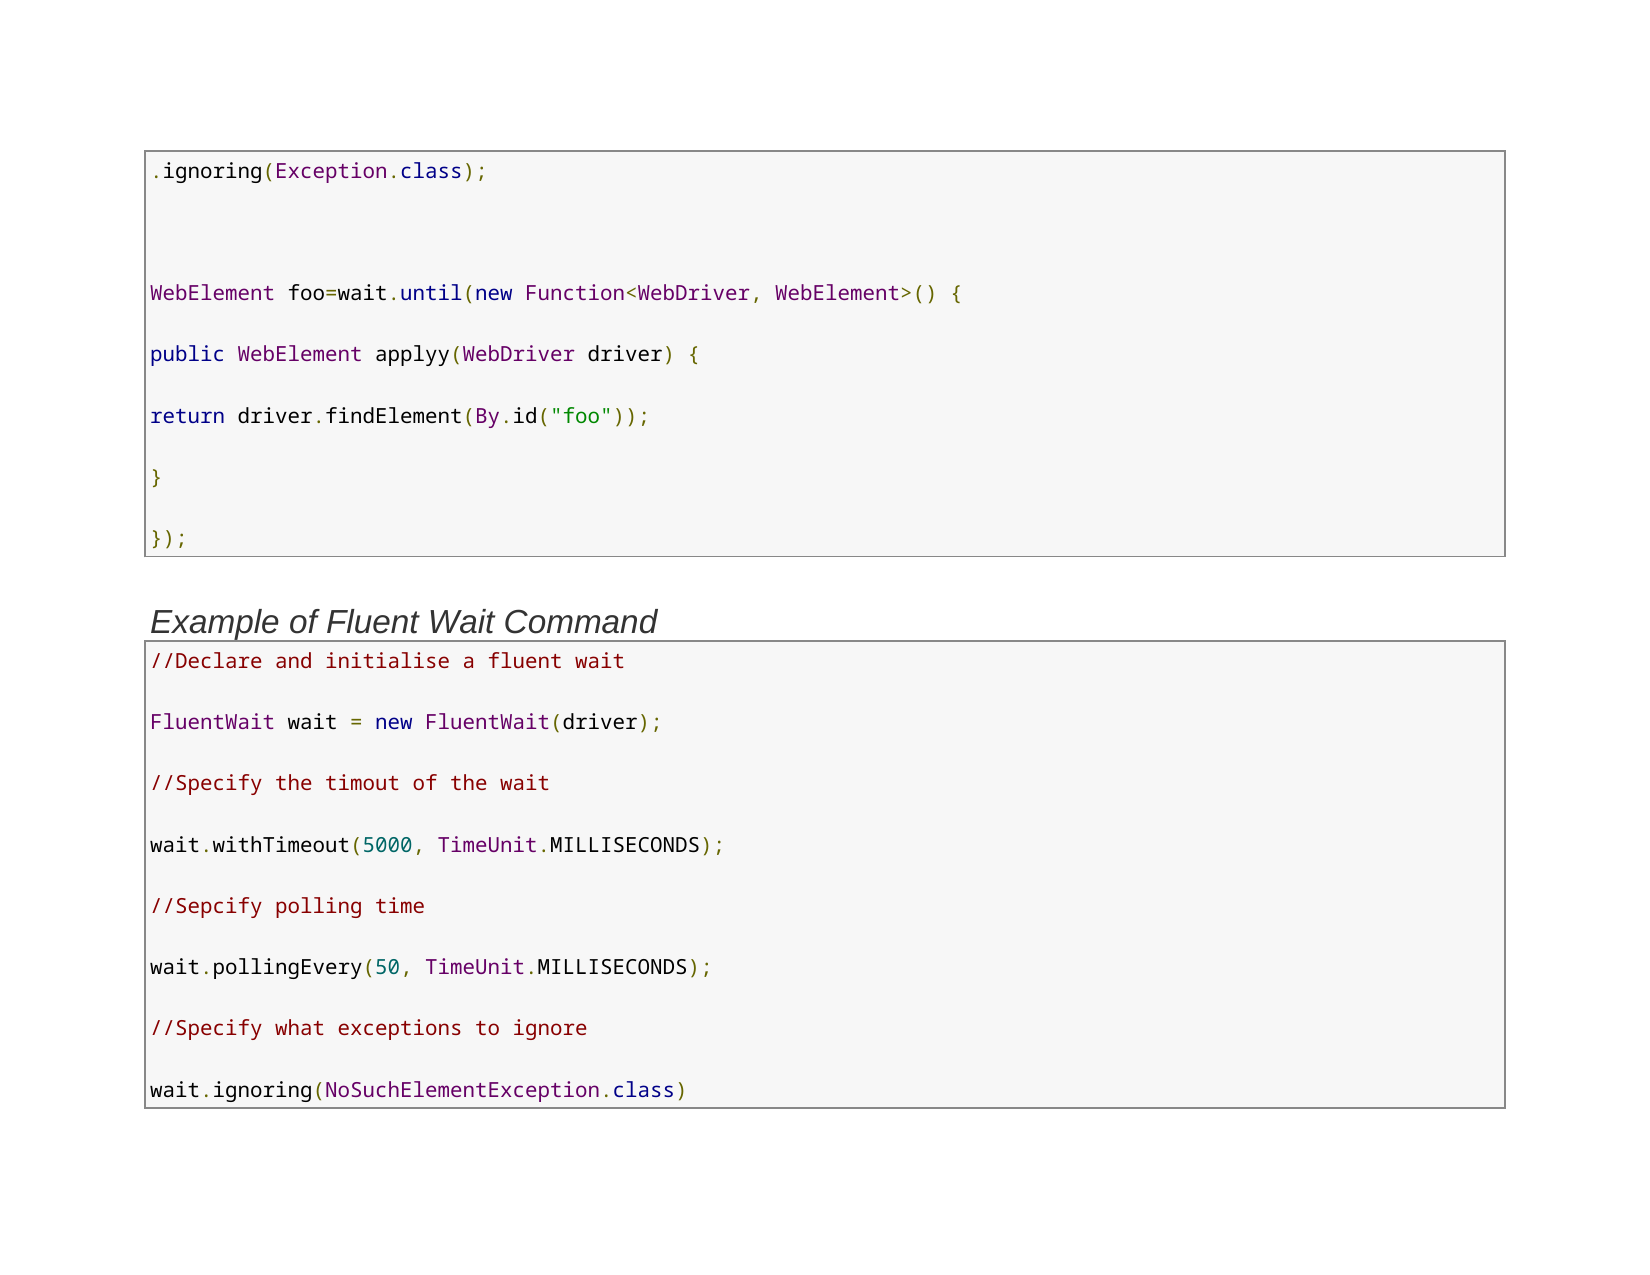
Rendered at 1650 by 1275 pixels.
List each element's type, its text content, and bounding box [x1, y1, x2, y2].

text //Specify the timout of the wait [146, 763, 1504, 797]
text //Declare and initialise a fluent wait [146, 642, 1504, 674]
text FluentWait wait = new FluentWait(driver); [146, 701, 1504, 736]
text } [146, 456, 1504, 490]
text .ignoring(Exception.class); [146, 152, 1504, 184]
text //Specify what exceptions to ignore [146, 1008, 1504, 1042]
text public WebElement applyy(WebDriver driver) { [146, 334, 1504, 368]
text return driver.findElement(By.id("foo")); [146, 395, 1504, 429]
text wait.ignoring(NoSuchElementException.class) [146, 1069, 1504, 1107]
text //Sepcify polling time [146, 885, 1504, 919]
text wait.pollingEvery(50, TimeUnit.MILLISECONDS); [146, 946, 1504, 981]
subtitle Example of Fluent Wait Command [150, 590, 1500, 640]
text WebElement foo=wait.until(new Function<WebDriver, WebElement>() { [146, 272, 1504, 307]
text }); [146, 517, 1504, 556]
text wait.withTimeout(5000, TimeUnit.MILLISECONDS); [146, 824, 1504, 858]
